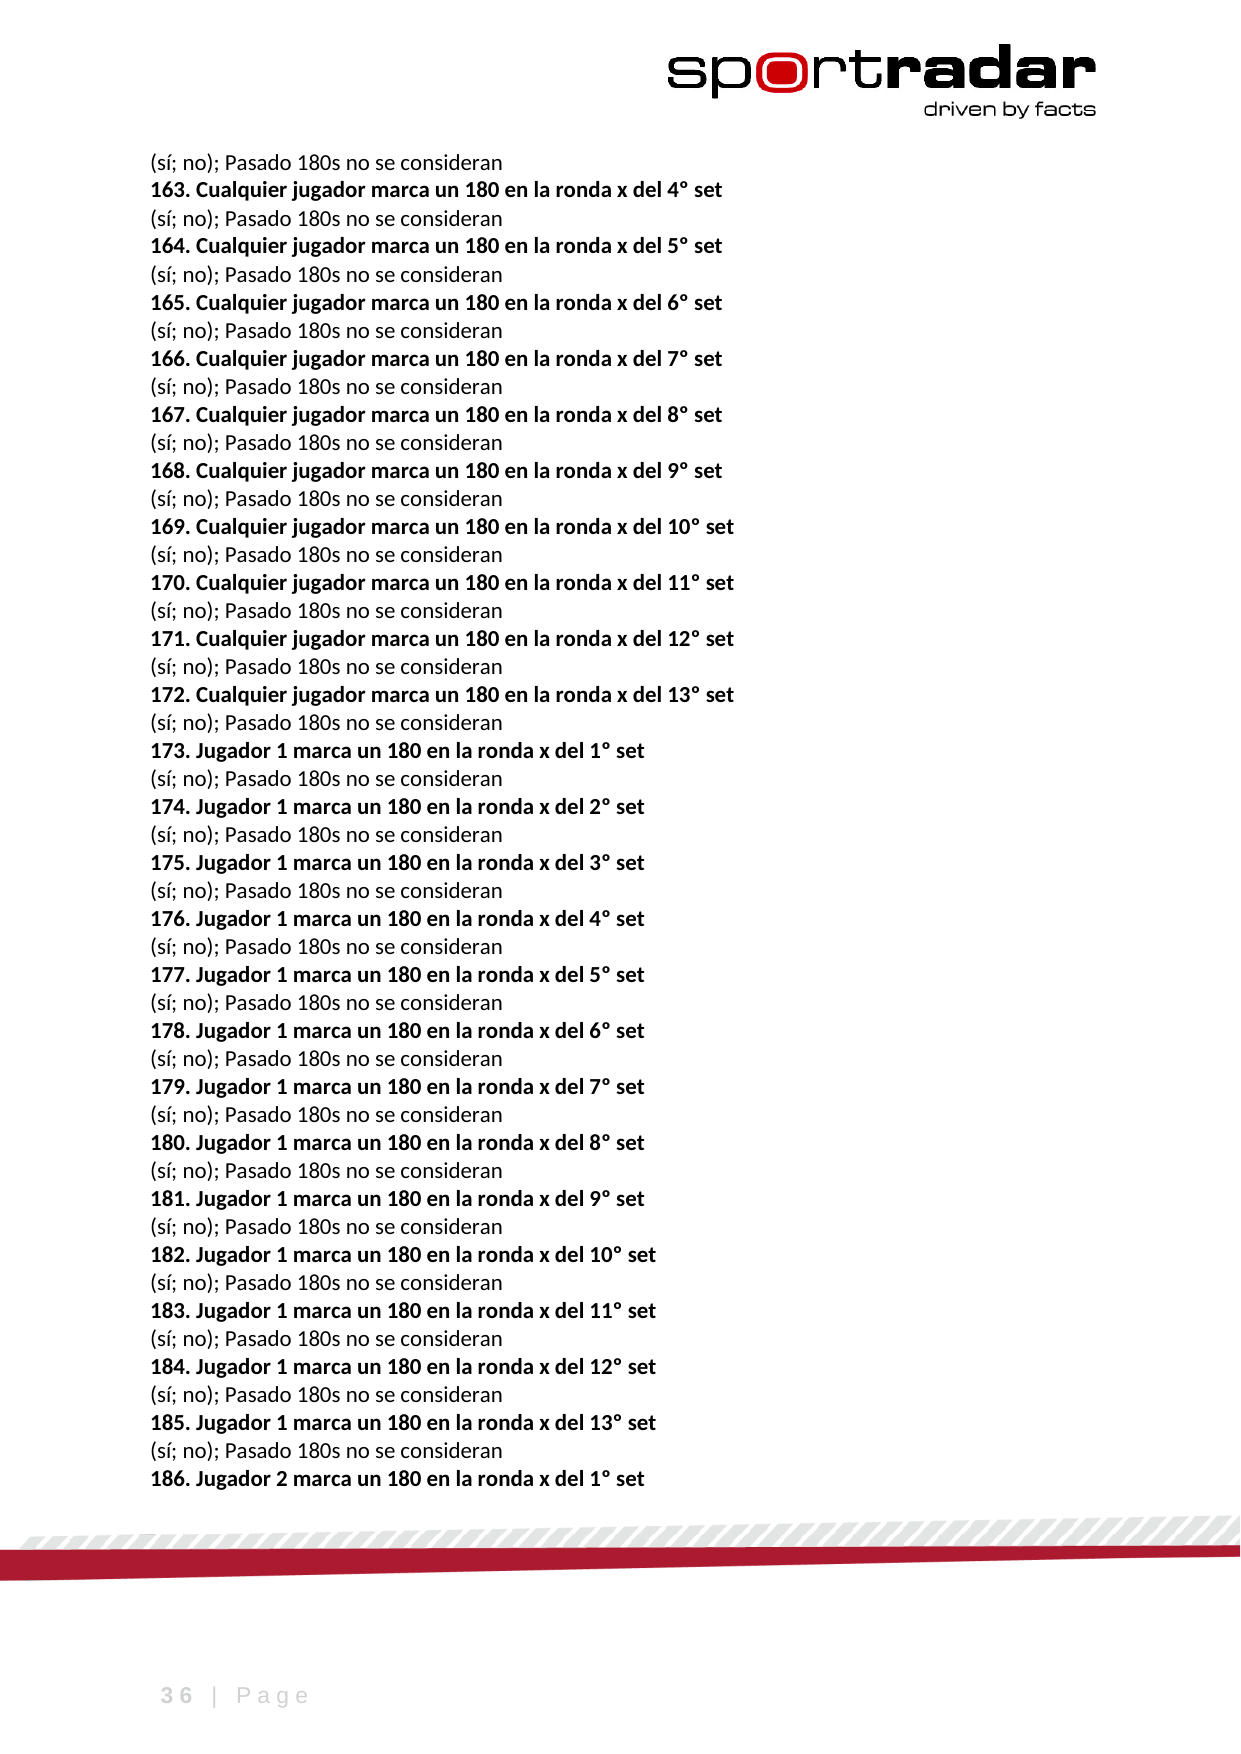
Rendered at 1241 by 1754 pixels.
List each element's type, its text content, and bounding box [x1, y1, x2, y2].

text 167. Cualquier jugador marca un 180 en la ronda x del 8º set [150, 400, 1090, 428]
text 168. Cualquier jugador marca un 180 en la ronda x del 9º set [150, 456, 1090, 484]
text (sí; no); Pasado 180s no se consideran [150, 764, 1090, 792]
text 172. Cualquier jugador marca un 180 en la ronda x del 13º set [150, 680, 1090, 708]
text 166. Cualquier jugador marca un 180 en la ronda x del 7º set [150, 344, 1090, 372]
text (sí; no); Pasado 180s no se consideran [150, 1212, 1090, 1240]
text (sí; no); Pasado 180s no se consideran [150, 708, 1090, 736]
text (sí; no); Pasado 180s no se consideran [150, 540, 1090, 568]
text (sí; no); Pasado 180s no se consideran [150, 428, 1090, 456]
text 179. Jugador 1 marca un 180 en la ronda x del 7º set [150, 1072, 1090, 1100]
text (sí; no); Pasado 180s no se consideran [150, 652, 1090, 680]
text 178. Jugador 1 marca un 180 en la ronda x del 6º set [150, 1016, 1090, 1044]
text (sí; no); Pasado 180s no se consideran [150, 316, 1090, 344]
text (sí; no); Pasado 180s no se consideran [150, 1100, 1090, 1128]
text 169. Cualquier jugador marca un 180 en la ronda x del 10º set [150, 512, 1090, 540]
text 186. Jugador 2 marca un 180 en la ronda x del 1º set [150, 1464, 1090, 1493]
text (sí; no); Pasado 180s no se consideran [150, 820, 1090, 848]
text (sí; no); Pasado 180s no se consideran [150, 1381, 1090, 1408]
text (sí; no); Pasado 180s no se consideran [150, 204, 1090, 232]
text (sí; no); Pasado 180s no se consideran [150, 372, 1090, 400]
picture [0, 1512, 1241, 1581]
text 182. Jugador 1 marca un 180 en la ronda x del 10º set [150, 1240, 1090, 1268]
text 173. Jugador 1 marca un 180 en la ronda x del 1º set [150, 736, 1090, 764]
text 184. Jugador 1 marca un 180 en la ronda x del 12º set [150, 1352, 1090, 1381]
text 164. Cualquier jugador marca un 180 en la ronda x del 5º set [150, 232, 1090, 260]
text (sí; no); Pasado 180s no se consideran [150, 1156, 1090, 1184]
text (sí; no); Pasado 180s no se consideran [150, 484, 1090, 512]
text (sí; no); Pasado 180s no se consideran [150, 1437, 1090, 1464]
text 180. Jugador 1 marca un 180 en la ronda x del 8º set [150, 1128, 1090, 1156]
text 185. Jugador 1 marca un 180 en la ronda x del 13º set [150, 1408, 1090, 1437]
text (sí; no); Pasado 180s no se consideran [150, 148, 1090, 176]
text 170. Cualquier jugador marca un 180 en la ronda x del 11º set [150, 568, 1090, 596]
text 174. Jugador 1 marca un 180 en la ronda x del 2º set [150, 792, 1090, 820]
text (sí; no); Pasado 180s no se consideran [150, 988, 1090, 1016]
text 165. Cualquier jugador marca un 180 en la ronda x del 6º set [150, 288, 1090, 316]
text (sí; no); Pasado 180s no se consideran [150, 1324, 1090, 1352]
text 183. Jugador 1 marca un 180 en la ronda x del 11º set [150, 1296, 1090, 1324]
text (sí; no); Pasado 180s no se consideran [150, 876, 1090, 904]
text 176. Jugador 1 marca un 180 en la ronda x del 4º set [150, 904, 1090, 932]
text (sí; no); Pasado 180s no se consideran [150, 932, 1090, 960]
text 163. Cualquier jugador marca un 180 en la ronda x del 4º set [150, 176, 1090, 204]
text (sí; no); Pasado 180s no se consideran [150, 260, 1090, 288]
text (sí; no); Pasado 180s no se consideran [150, 1268, 1090, 1296]
text 171. Cualquier jugador marca un 180 en la ronda x del 12º set [150, 624, 1090, 652]
text (sí; no); Pasado 180s no se consideran [150, 1044, 1090, 1072]
text 181. Jugador 1 marca un 180 en la ronda x del 9º set [150, 1184, 1090, 1212]
text 175. Jugador 1 marca un 180 en la ronda x del 3º set [150, 848, 1090, 876]
picture [668, 44, 1096, 119]
text (sí; no); Pasado 180s no se consideran [150, 596, 1090, 624]
text 177. Jugador 1 marca un 180 en la ronda x del 5º set [150, 960, 1090, 988]
